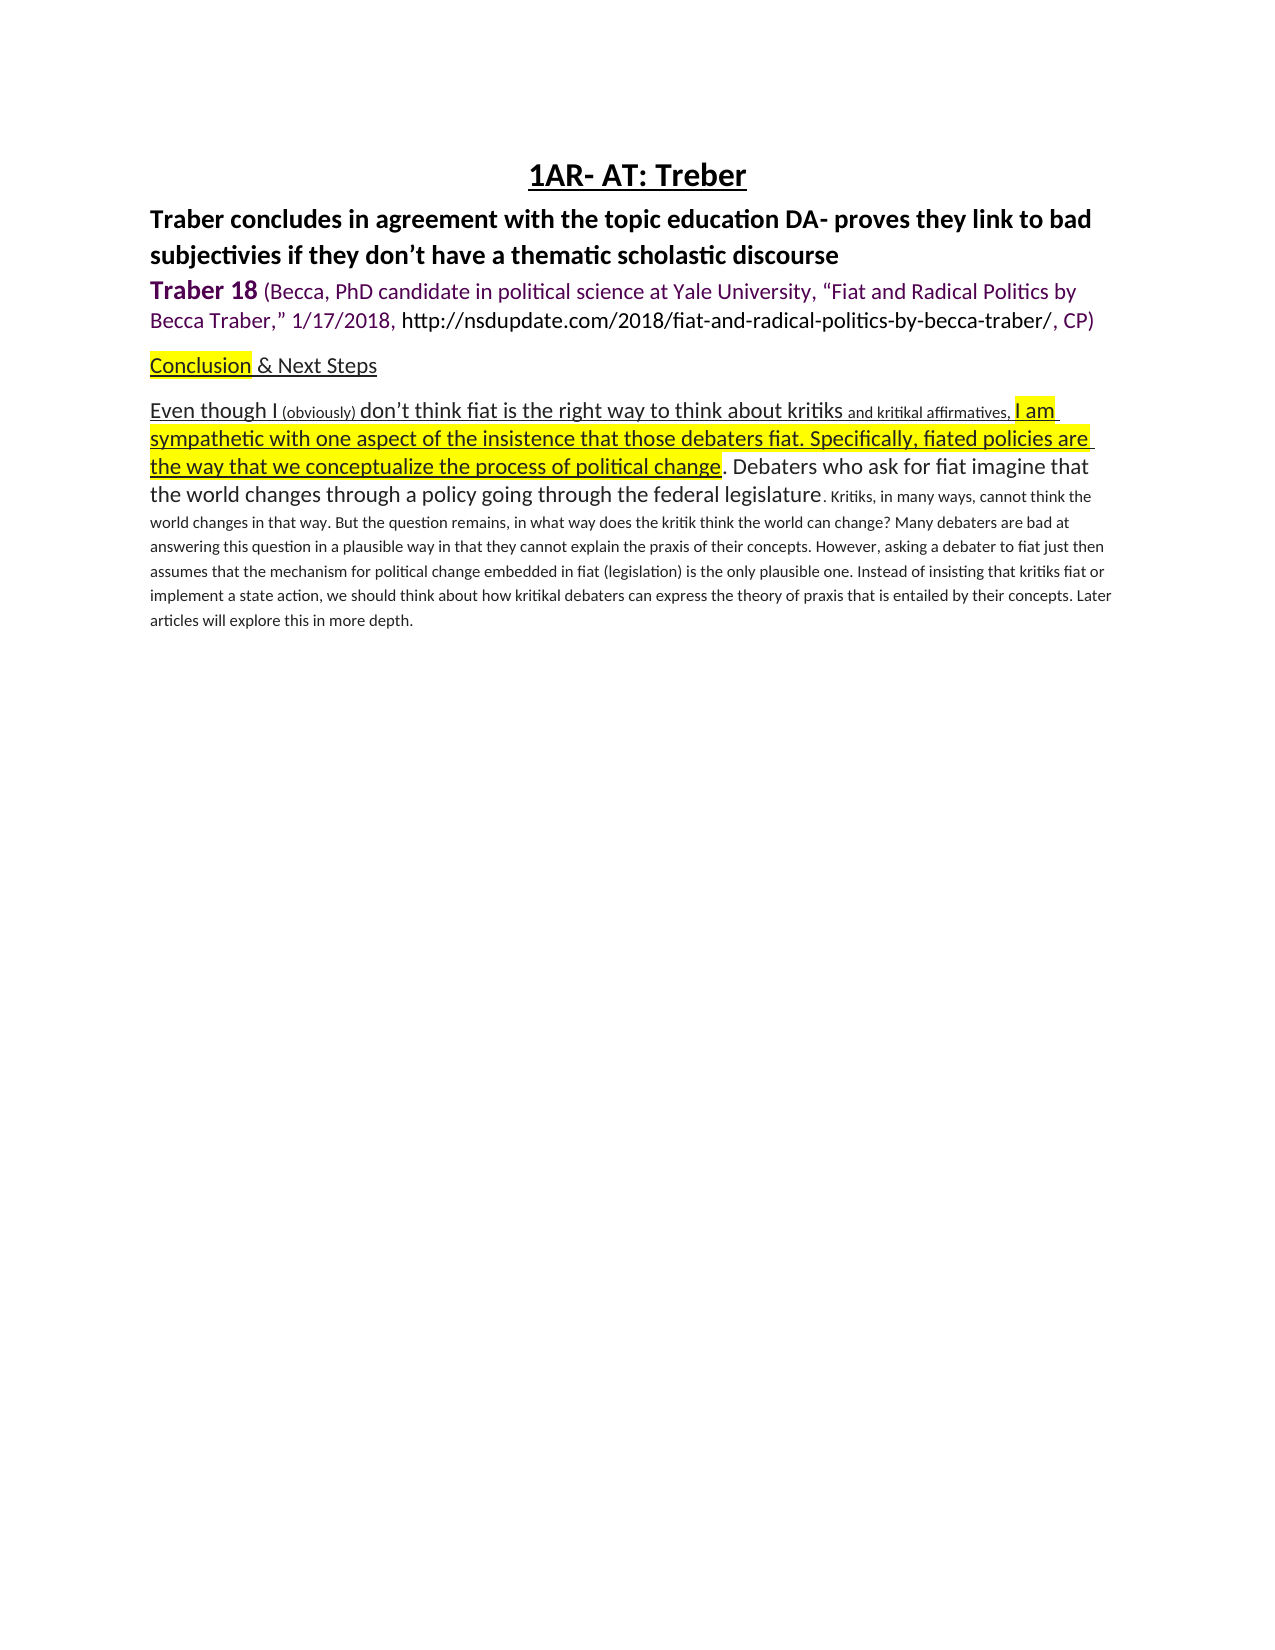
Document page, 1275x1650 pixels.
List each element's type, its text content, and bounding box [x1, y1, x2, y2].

text Traber 18 (Becca, PhD candidate in political science at Yale University, “Fiat and Radical Politics by Becca Traber,” 1/17/2018, http://nsdupdate.com/2018/fiat-and-radical-politics-by-becca-traber/, CP) [150, 273, 1125, 334]
text Even though I (obviously) don’t think fiat is the right way to think about kritiks and kritikal affirmatives, I am sympathetic with one aspect of the insistence that those debaters fiat. Specifically, fiated policies are the way that we conceptualize the process of political change. Debaters who ask for fiat imagine that the world changes through a policy going through the federal legislature. Kritiks, in many ways, cannot think the world changes in that way. But the question remains, in what way does the kritik think the world can change? Many debaters are bad at answering this question in a plausible way in that they cannot explain the praxis of their concepts. However, asking a debater to fiat just then assumes that the mechanism for political change embedded in fiat (legislation) is the only plausible one. Instead of insisting that kritiks fiat or implement a state action, we should think about how kritikal debaters can express the theory of praxis that is entailed by their concepts. Later articles will explore this in more depth. [150, 396, 1125, 630]
subtitle Traber concludes in agreement with the topic education DA- proves they link to bad subjectivies if they don’t have a thematic scholastic discourse [150, 202, 1125, 271]
text Conclusion & Next Steps [252, 351, 1125, 379]
subtitle 1AR- AT: Treber [150, 154, 1125, 195]
